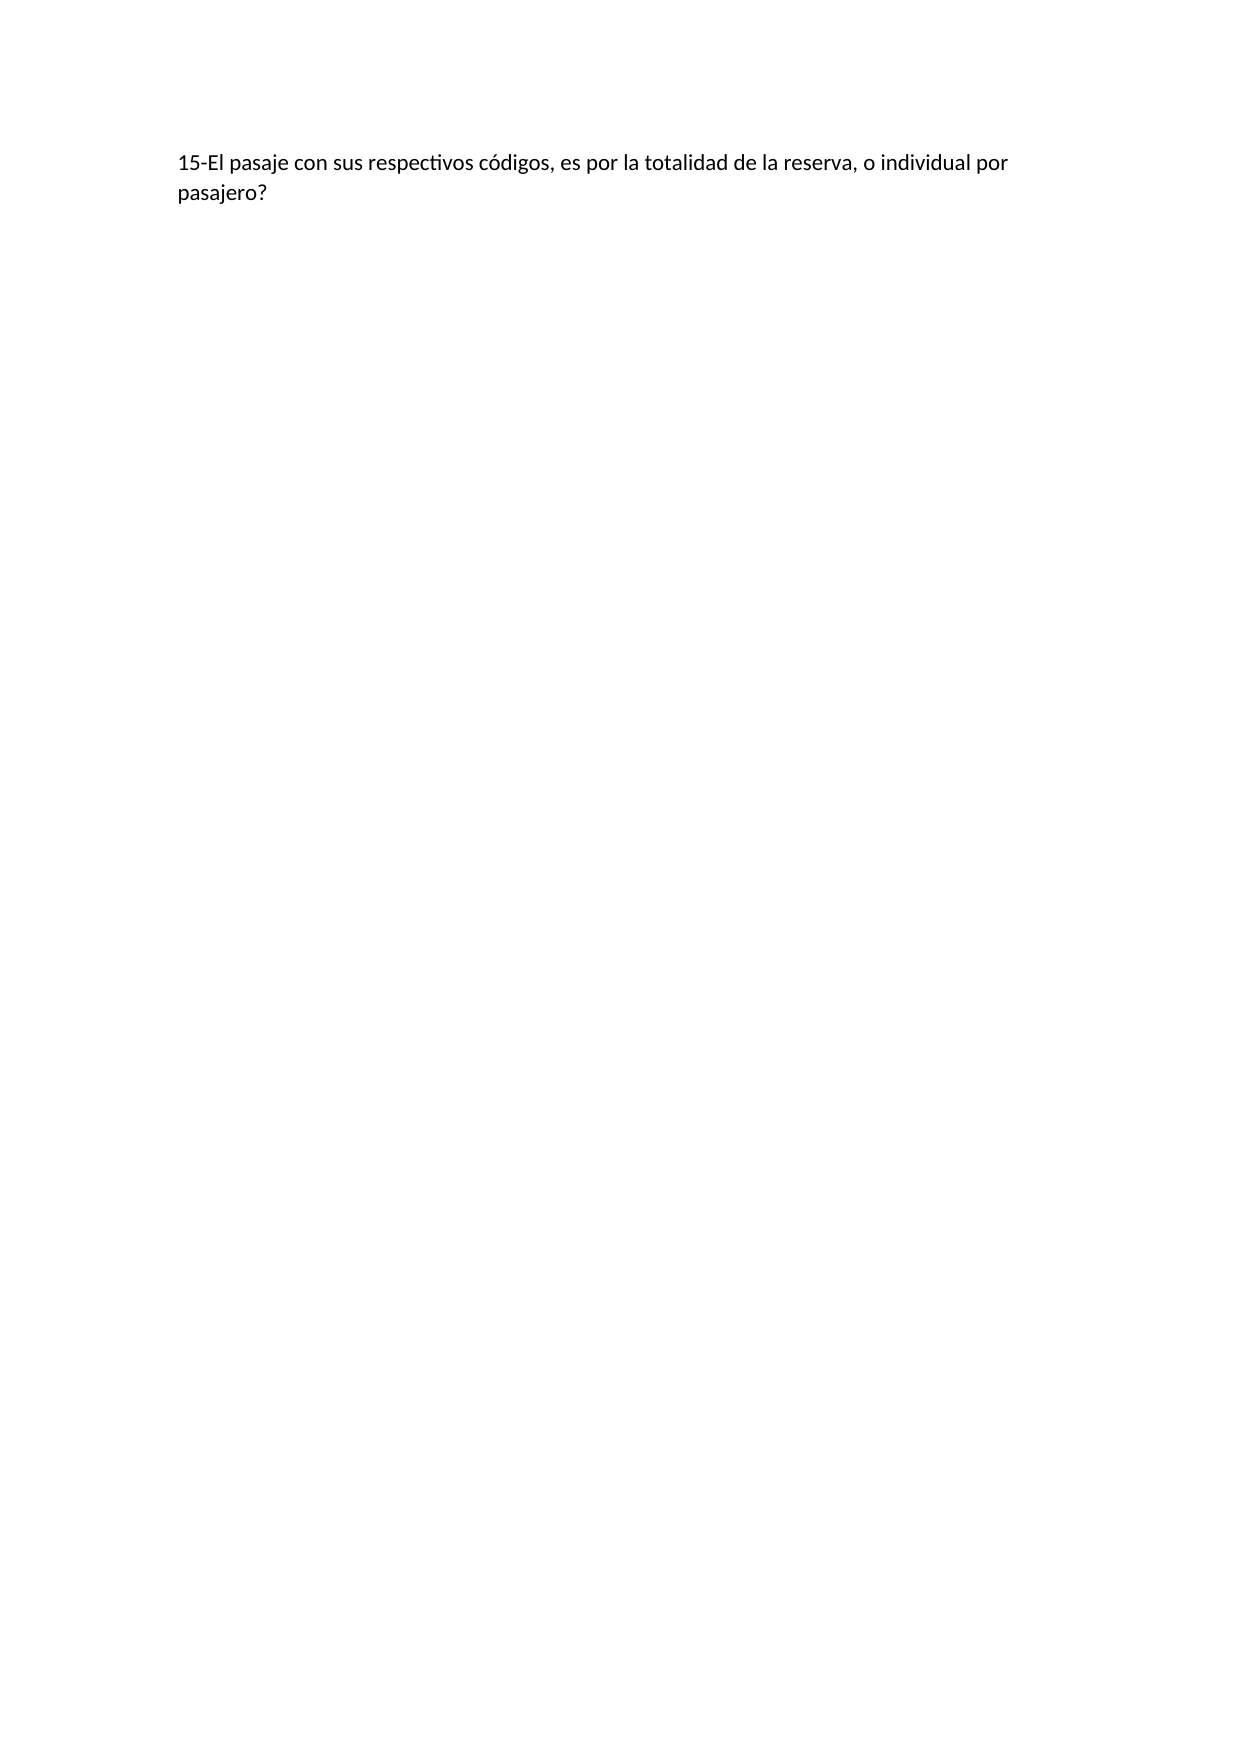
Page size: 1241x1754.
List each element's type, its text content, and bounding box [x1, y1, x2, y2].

text 15-El pasaje con sus respectivos códigos, es por la totalidad de la reserva, o individual por pasajero? [177, 148, 1063, 206]
